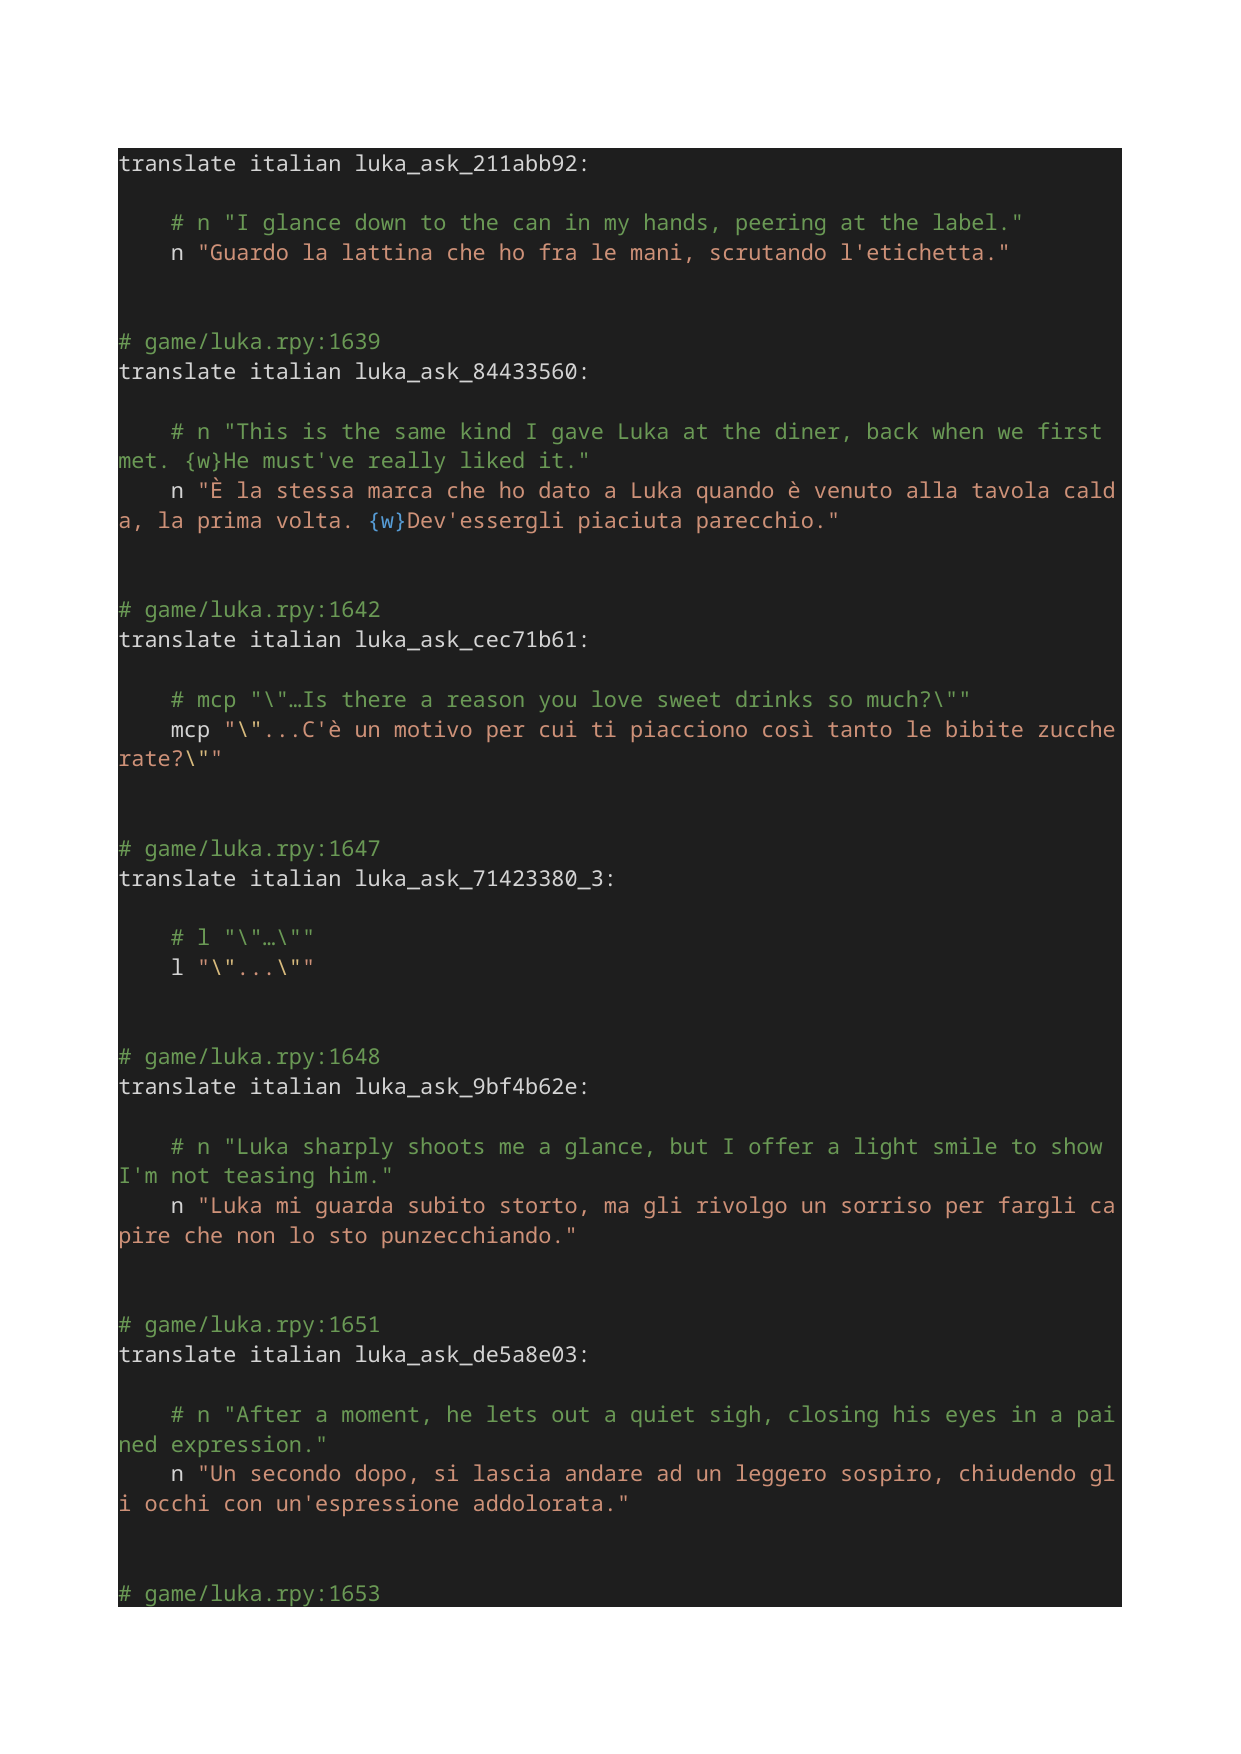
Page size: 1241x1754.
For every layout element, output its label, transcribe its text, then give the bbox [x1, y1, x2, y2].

text mcp "\"...C'è un motivo per cui ti piacciono così tanto le bibite zuccherate?\"" [118, 714, 1122, 773]
text # n "After a moment, he lets out a quiet sigh, closing his eyes in a pained expression." [118, 1399, 1122, 1458]
text # n "Luka sharply shoots me a glance, but I offer a light smile to show I'm not teasing him." [118, 1131, 1122, 1190]
text n "Un secondo dopo, si lascia andare ad un leggero sospiro, chiudendo gli occhi con un'espressione addolorata." [118, 1458, 1122, 1518]
text # n "I glance down to the can in my hands, peering at the label." [118, 207, 1122, 237]
text translate italian luka_ask_de5a8e03: [118, 1339, 1122, 1369]
text n "Luka mi guarda subito storto, ma gli rivolgo un sorriso per fargli capire che non lo sto punzecchiando." [118, 1190, 1122, 1250]
text translate italian luka_ask_84433560: [118, 356, 1122, 386]
text translate italian luka_ask_9bf4b62e: [118, 1071, 1122, 1101]
text # n "This is the same kind I gave Luka at the diner, back when we first met. {w}He must've really liked it." [118, 416, 1122, 475]
text # game/luka.rpy:1653 [118, 1578, 1122, 1607]
text # game/luka.rpy:1651 [118, 1309, 1122, 1339]
text translate italian luka_ask_cec71b61: [118, 624, 1122, 654]
text # mcp "\"…Is there a reason you love sweet drinks so much?\"" [118, 684, 1122, 714]
text l "\"...\"" [118, 952, 1122, 982]
text # l "\"…\"" [118, 922, 1122, 952]
text n "Guardo la lattina che ho fra le mani, scrutando l'etichetta." [118, 237, 1122, 267]
text # game/luka.rpy:1648 [118, 1041, 1122, 1071]
text n "È la stessa marca che ho dato a Luka quando è venuto alla tavola calda, la prima volta. {w}Dev'essergli piaciuta parecchio." [118, 475, 1122, 535]
text # game/luka.rpy:1642 [118, 594, 1122, 624]
text translate italian luka_ask_71423380_3: [118, 863, 1122, 892]
text # game/luka.rpy:1639 [118, 326, 1122, 356]
text translate italian luka_ask_211abb92: [118, 148, 1122, 177]
text # game/luka.rpy:1647 [118, 833, 1122, 863]
